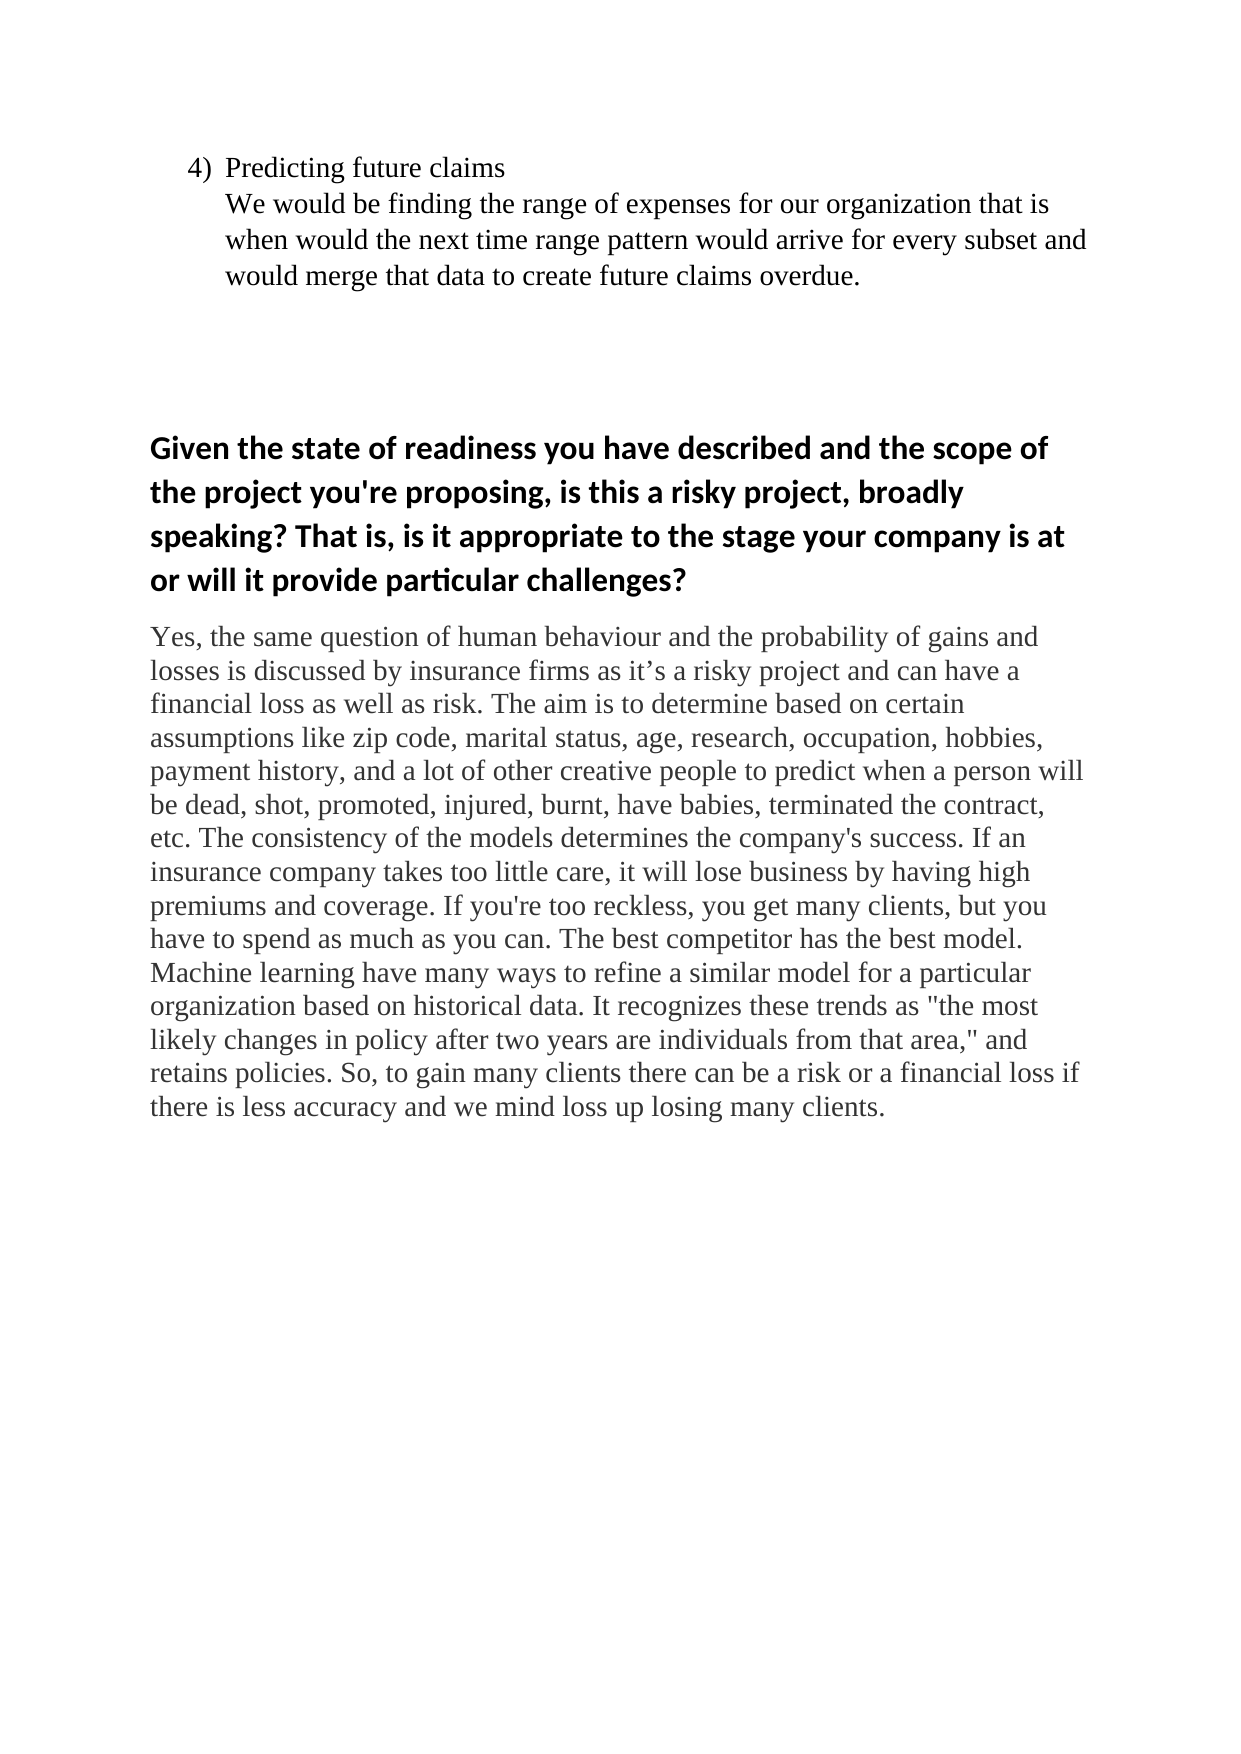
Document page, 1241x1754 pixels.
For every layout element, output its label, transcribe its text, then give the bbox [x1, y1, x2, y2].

list Predicting future claims [187, 150, 1090, 183]
text Given the state of readiness you have described and the scope of the project you're proposing, is this a risky project, broadly speaking? That is, is it appropriate to the stage your company is at or will it provide particular challenges? [150, 427, 1090, 599]
text Yes, the same question of human behaviour and the probability of gains and losses is discussed by insurance firms as it’s a risky project and can have a financial loss as well as risk. The aim is to determine based on certain assumptions like zip code, marital status, age, research, occupation, hobbies, payment history, and a lot of other creative people to predict when a person will be dead, shot, promoted, injured, burnt, have babies, terminated the contract, etc. The consistency of the models determines the company's success. If an insurance company takes too little care, it will lose business by having high premiums and coverage. If you're too reckless, you get many clients, but you have to spend as much as you can. The best competitor has the best model. Machine learning have many ways to refine a similar model for a particular organization based on historical data. It recognizes these trends as "the most likely changes in policy after two years are individuals from that area," and retains policies. So, to gain many clients there can be a risk or a financial loss if there is less accuracy and we mind loss up losing many clients. [150, 619, 1090, 1122]
list We would be finding the range of expenses for our organization that is when would the next time range pattern would arrive for every subset and would merge that data to create future claims overdue. [225, 186, 1090, 292]
